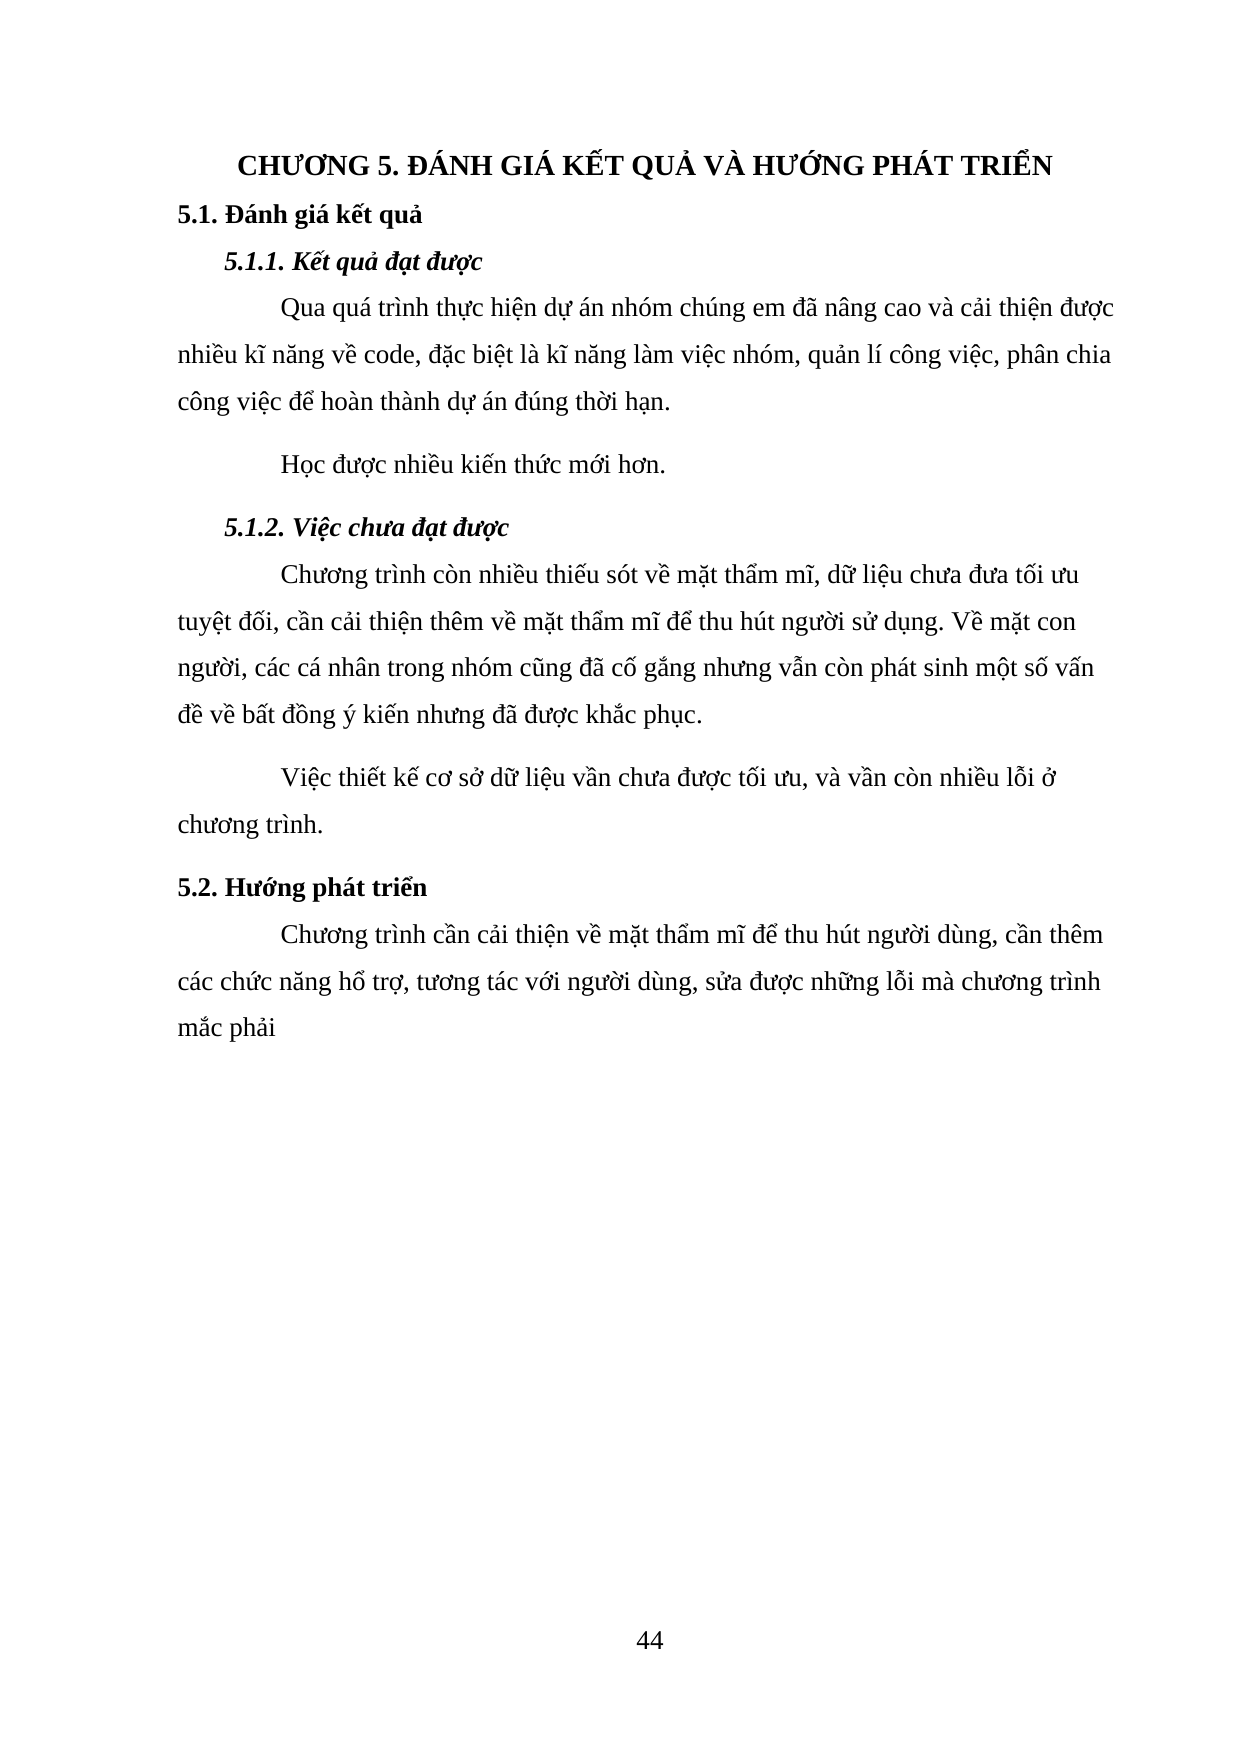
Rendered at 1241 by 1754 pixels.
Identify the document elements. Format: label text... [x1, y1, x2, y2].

text ĐÁNH GIÁ KẾT QUẢ VÀ HƯỚNG PHÁT TRIỂN [168, 148, 1122, 181]
text Chương trình cần cải thiện về mặt thẩm mĩ để thu hút người dùng, cần thêm các chức năng hổ trợ, tương tác với người dùng, sửa được những lỗi mà chương trình mắc phải [177, 918, 1122, 1042]
text Học được nhiều kiến thức mới hơn. [177, 448, 1122, 479]
text Qua quá trình thực hiện dự án nhóm chúng em đã nâng cao và cải thiện được nhiều kĩ năng về code, đặc biệt là kĩ năng làm việc nhóm, quản lí công việc, phân chia công việc để hoàn thành dự án đúng thời hạn. [177, 291, 1122, 416]
text Chương trình còn nhiều thiếu sót về mặt thẩm mĩ, dữ liệu chưa đưa tối ưu tuyệt đối, cần cải thiện thêm về mặt thẩm mĩ để thu hút người sử dụng. Về mặt con người, các cá nhân trong nhóm cũng đã cố gắng nhưng vẫn còn phát sinh một số vấn đề về bất đồng ý kiến nhưng đã được khắc phục. [177, 558, 1122, 729]
text Hướng phát triển [177, 871, 1122, 902]
text Đánh giá kết quả [177, 198, 1122, 229]
text Việc chưa đạt được [177, 511, 1122, 542]
text Việc thiết kế cơ sở dữ liệu vần chưa được tối ưu, và vần còn nhiều lỗi ở chương trình. [177, 761, 1122, 839]
text Kết quả đạt được [224, 245, 1122, 276]
